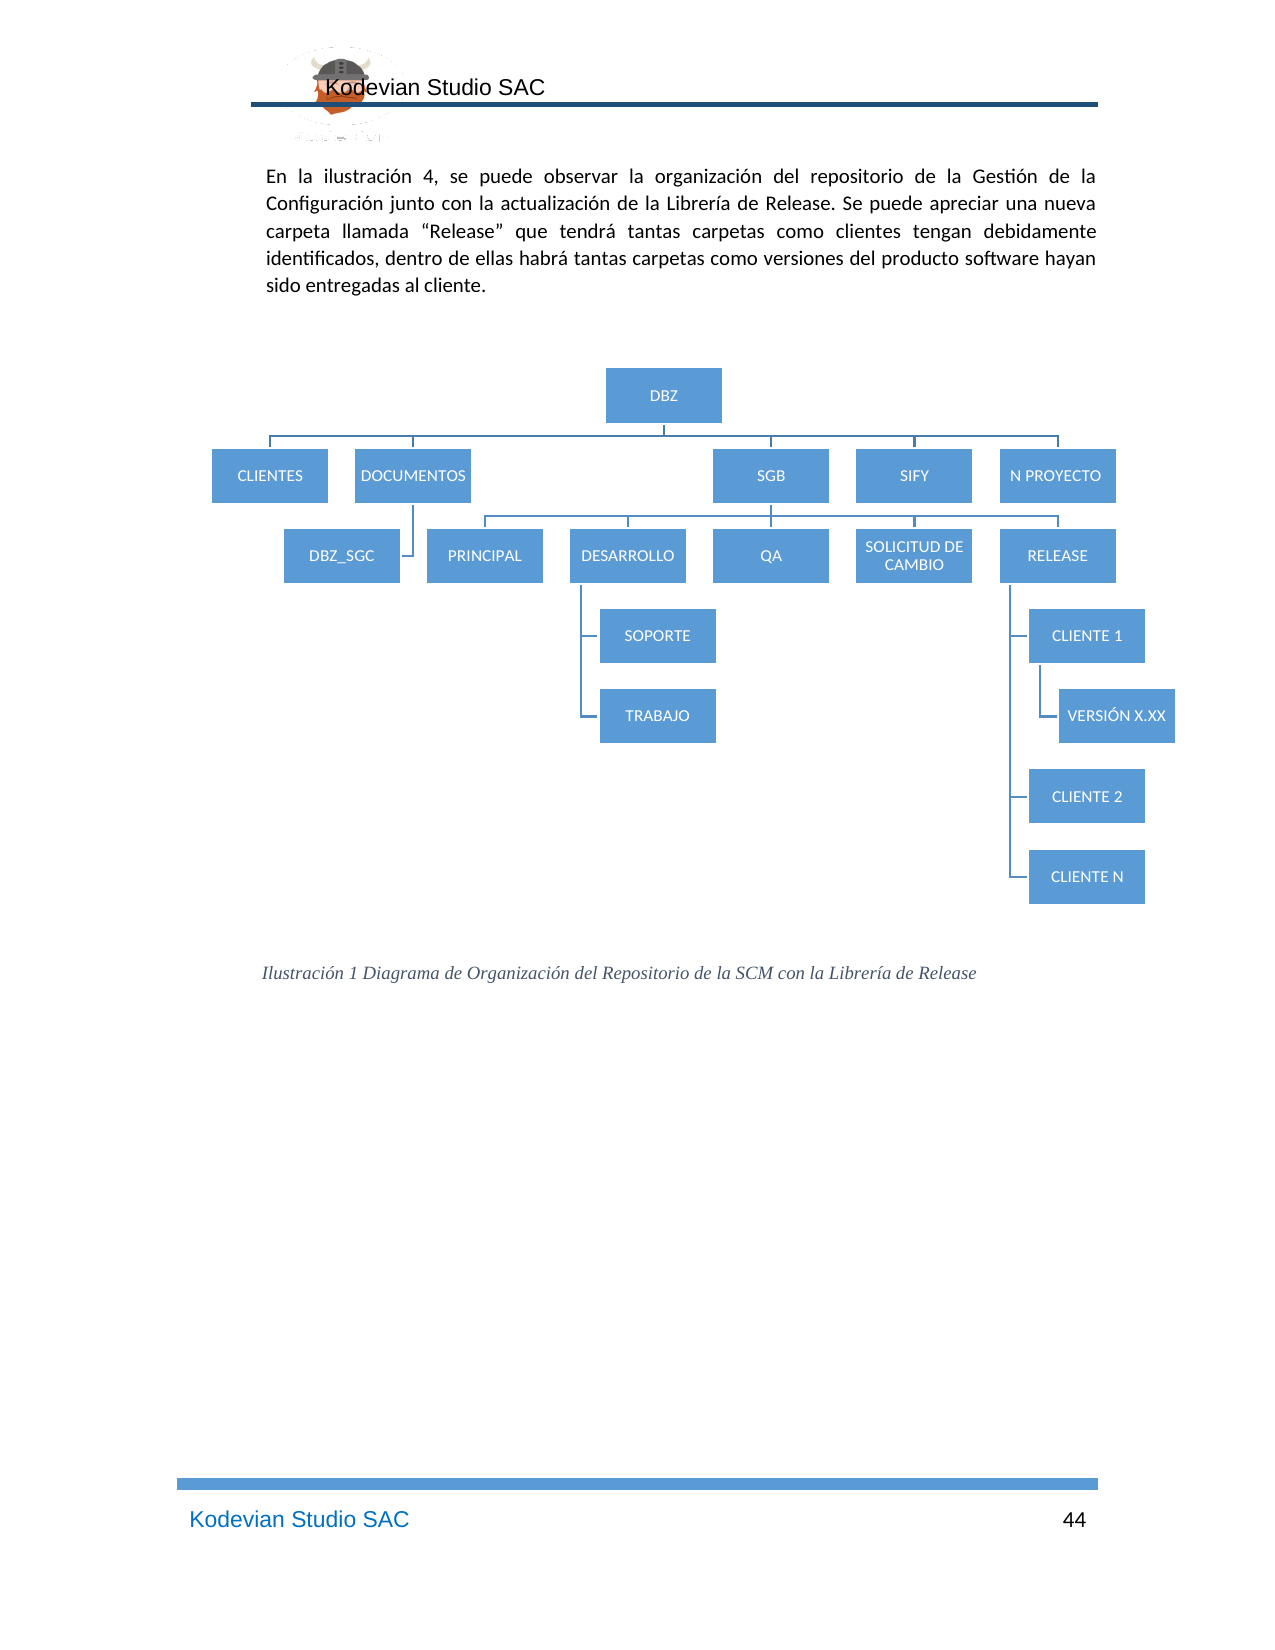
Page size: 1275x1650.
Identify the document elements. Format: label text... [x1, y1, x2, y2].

picture [265, 43, 414, 102]
list En la ilustración 4, se puede observar la organización del repositorio de la Gestión de la Configuración junto con la actualización de la Librería de Release. Se puede apreciar una nueva carpeta llamada “Release” que tendrá tantas carpetas como clientes tengan debidamente identificados, dentro de ellas habrá tantas carpetas como versiones del producto software hayan sido entregadas al cliente. [266, 163, 1098, 298]
picture [265, 107, 414, 148]
